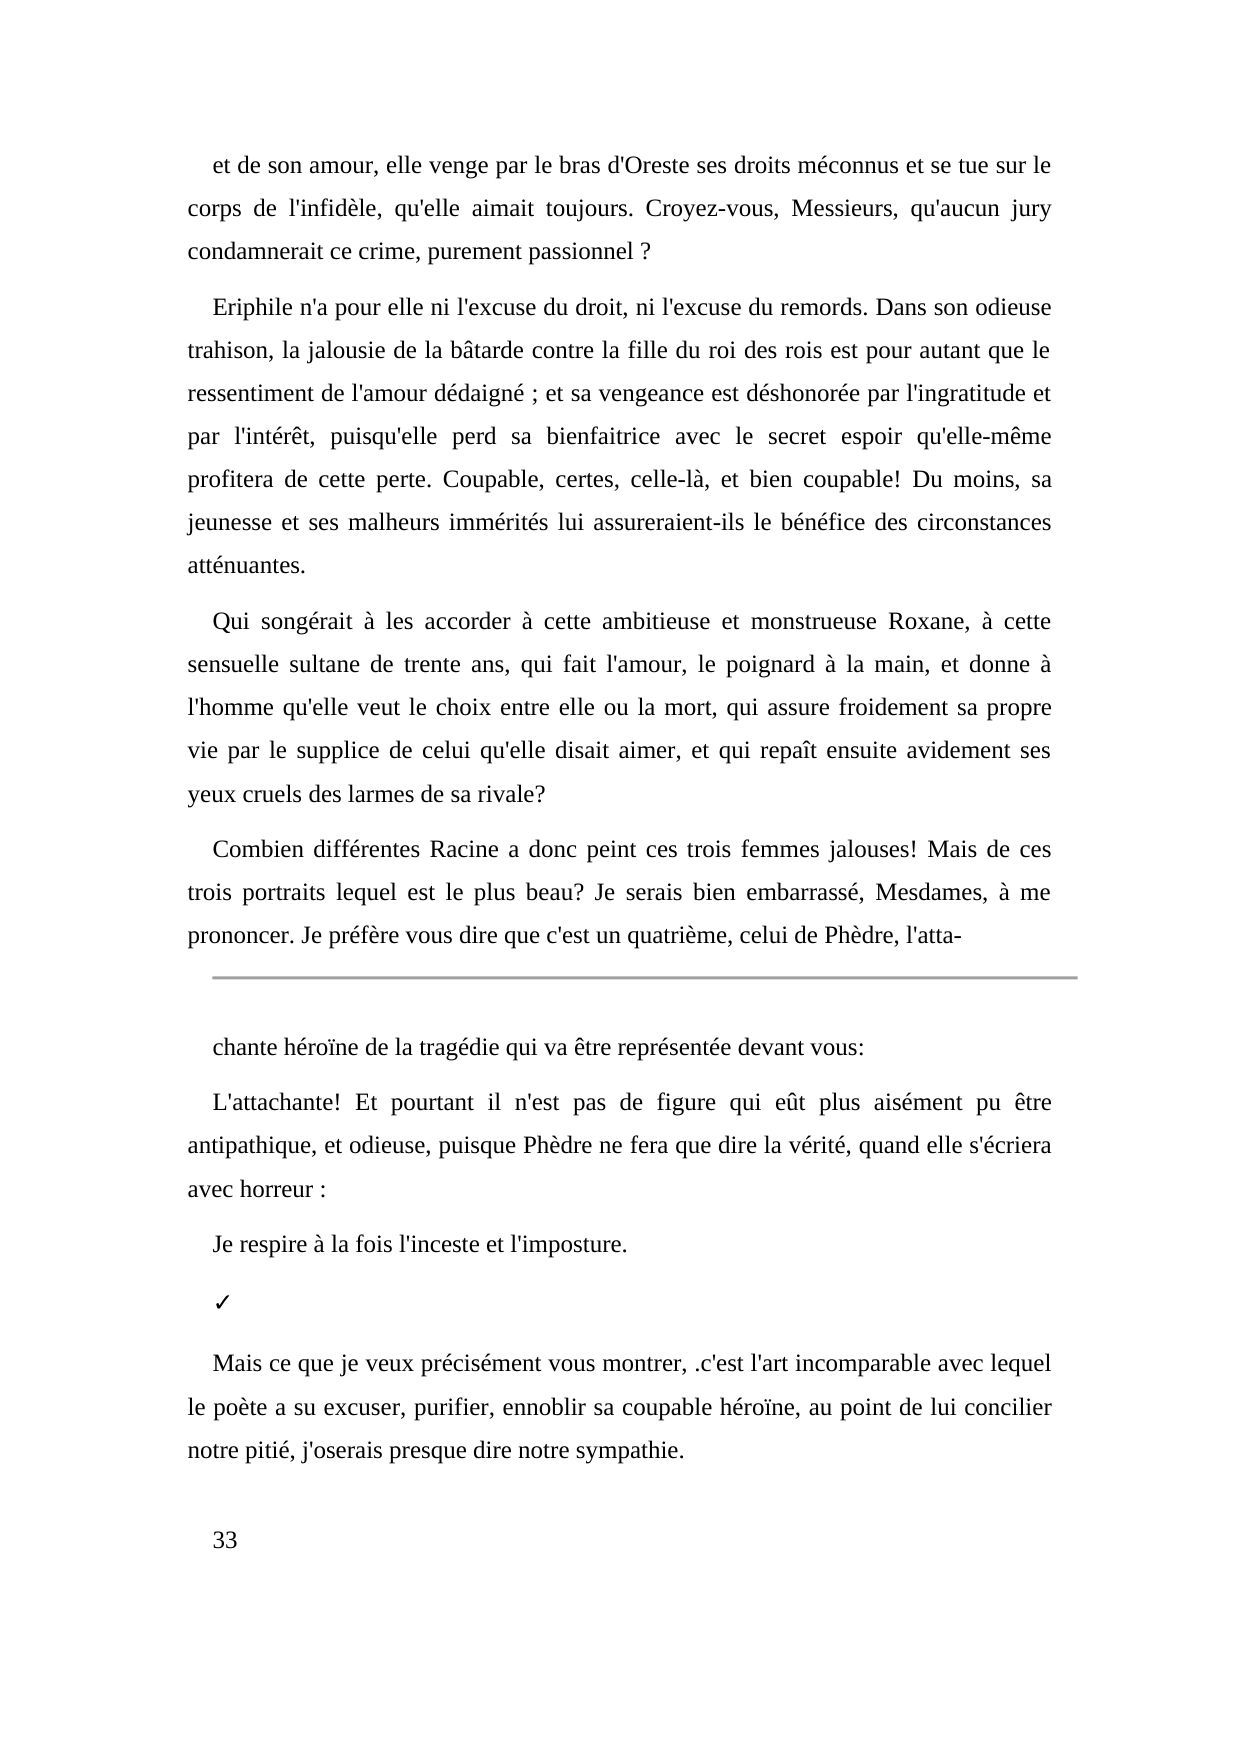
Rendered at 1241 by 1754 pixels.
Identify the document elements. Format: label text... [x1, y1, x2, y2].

text Je respire à la fois l'inceste et l'imposture. [187, 1229, 1053, 1258]
text et de son amour, elle venge par le bras d'Oreste ses droits méconnus et se tue sur le corps de l'infidèle, qu'elle aimait toujours. Croyez-vous, Messieurs, qu'aucun jury condamnerait ce crime, purement passionnel ? [187, 150, 1053, 265]
text Combien différentes Racine a donc peint ces trois femmes jalouses! Mais de ces trois portraits lequel est le plus beau? Je serais bien embarrassé, Mesdames, à me prononcer. Je préfère vous dire que c'est un quatrième, celui de Phèdre, l'atta- [187, 834, 1053, 949]
text L'attachante! Et pourtant il n'est pas de figure qui eût plus aisément pu être antipathique, et odieuse, puisque Phèdre ne fera que dire la vérité, quand elle s'écriera avec horreur : [187, 1087, 1053, 1202]
text Mais ce que je veux précisément vous montrer, .c'est l'art incomparable avec lequel le poète a su excuser, purifier, ennoblir sa coupable héroïne, au point de lui concilier notre pitié, j'oserais presque dire notre sympathie. [187, 1348, 1053, 1463]
text Eriphile n'a pour elle ni l'excuse du droit, ni l'excuse du remords. Dans son odieuse trahison, la jalousie de la bâtarde contre la fille du roi des rois est pour autant que le ressentiment de l'amour dédaigné ; et sa vengeance est déshonorée par l'ingratitude et par l'intérêt, puisqu'elle perd sa bienfaitrice avec le secret espoir qu'elle-même profitera de cette perte. Coupable, certes, celle-là, et bien coupable! Du moins, sa jeunesse et ses malheurs immérités lui assureraient-ils le bénéfice des circonstances atténuantes. [187, 292, 1053, 579]
text chante héroïne de la tragédie qui va être représentée devant vous: [187, 1032, 1053, 1061]
text ✓ [187, 1285, 1053, 1319]
text Qui songérait à les accorder à cette ambitieuse et monstrueuse Roxane, à cette sensuelle sultane de trente ans, qui fait l'amour, le poignard à la main, et donne à l'homme qu'elle veut le choix entre elle ou la mort, qui assure froidement sa propre vie par le supplice de celui qu'elle disait aimer, et qui repaît ensuite avidement ses yeux cruels des larmes de sa rivale? [187, 606, 1053, 807]
